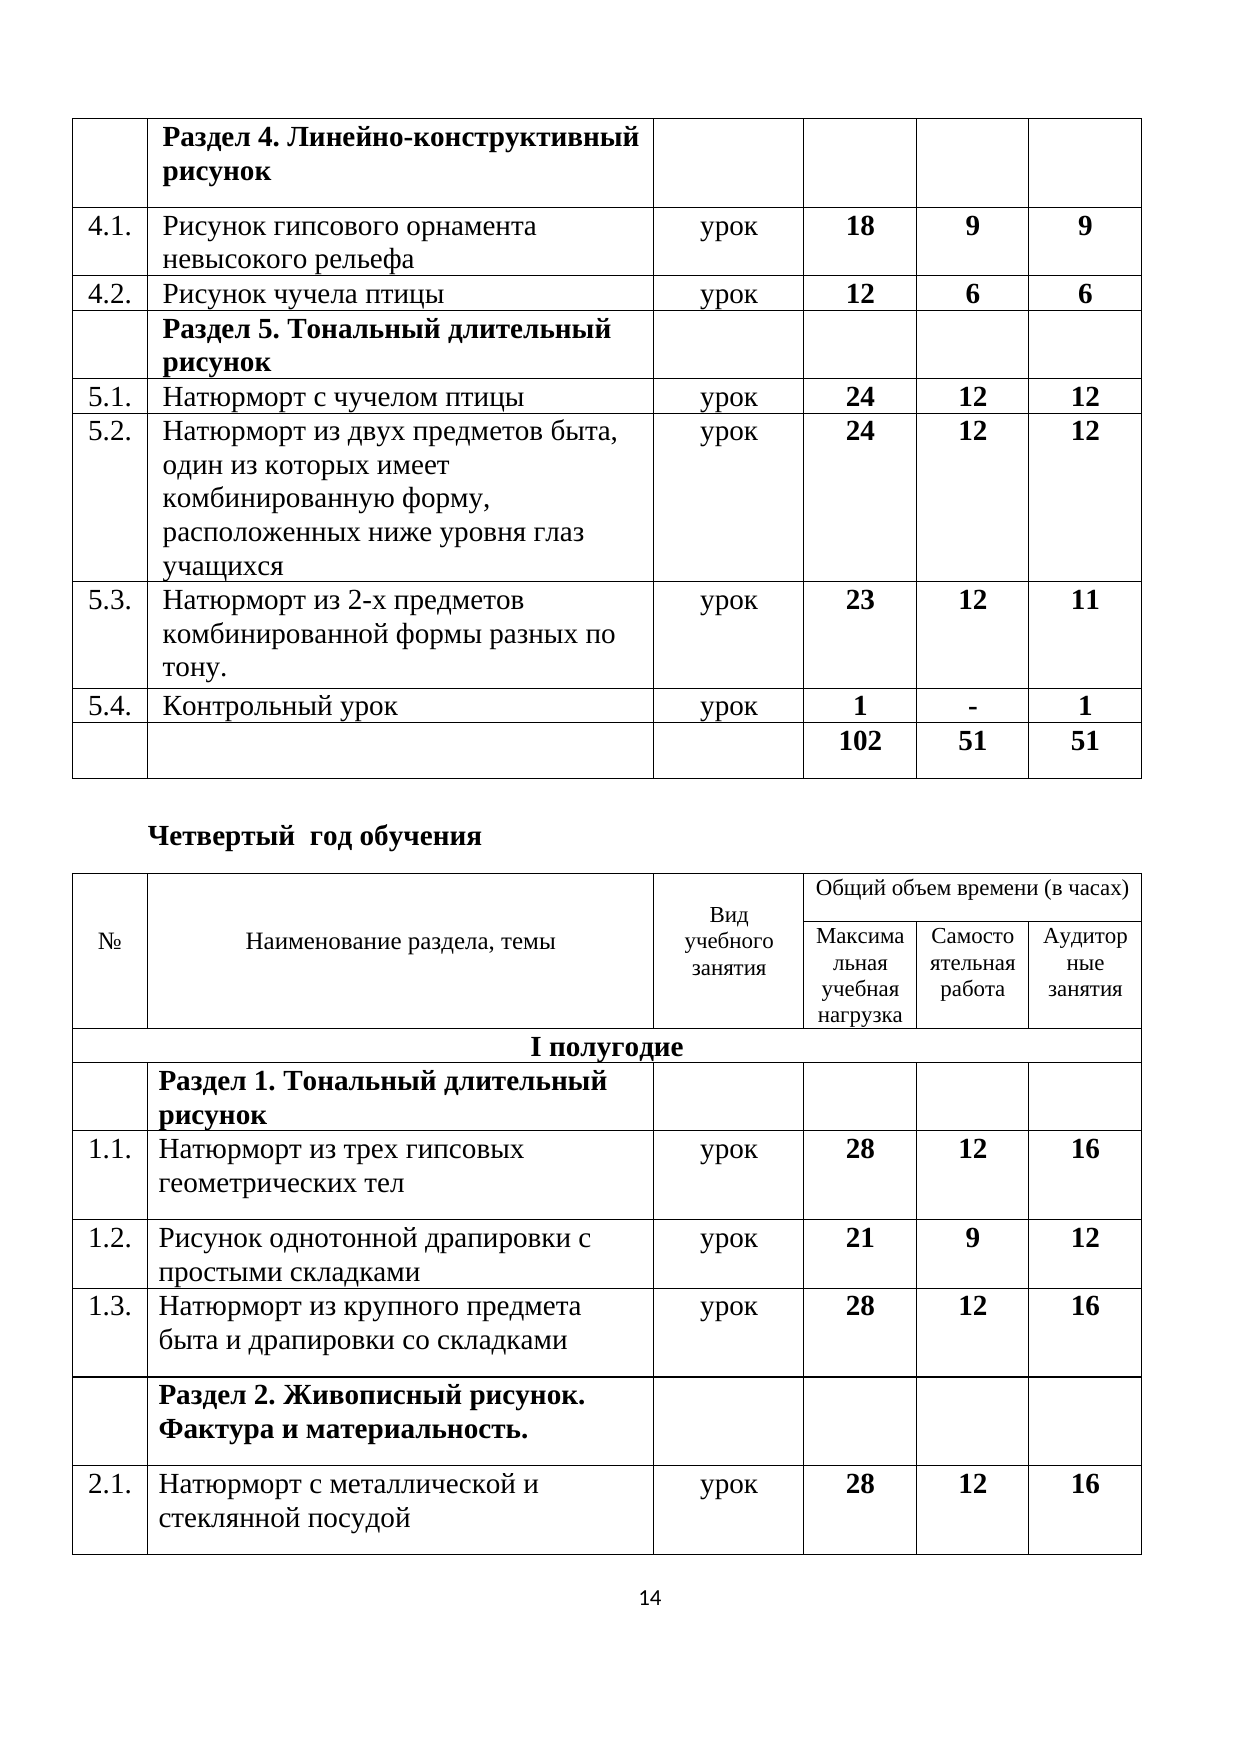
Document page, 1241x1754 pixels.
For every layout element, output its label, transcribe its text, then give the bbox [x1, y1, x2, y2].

table_cell [804, 1378, 916, 1465]
table_cell Натюрморт из 2-х предметов комбинированной формы разных по тону. [148, 582, 653, 687]
table_cell [1029, 311, 1141, 378]
table_cell [917, 1063, 1028, 1130]
table_cell Контрольный урок [148, 689, 653, 722]
table_header Вид учебного занятия [654, 874, 803, 1028]
table_cell [804, 119, 916, 207]
table_cell 16 [1029, 1131, 1141, 1219]
table_cell Раздел 1. Тональный длительный рисунок [148, 1063, 653, 1130]
table_cell урок [654, 414, 803, 581]
table_cell 102 [804, 723, 916, 777]
table_cell 1.3. [73, 1289, 147, 1376]
table_cell 1.1. [73, 1131, 147, 1219]
table_cell урок [654, 379, 803, 412]
table_cell 28 [804, 1466, 916, 1554]
table_cell 16 [1029, 1289, 1141, 1376]
table_cell урок [654, 1131, 803, 1219]
table_cell [804, 1063, 916, 1130]
table_cell 6 [1029, 276, 1141, 310]
table_cell 28 [804, 1131, 916, 1219]
table_cell 12 [917, 1131, 1028, 1219]
table_cell 5.4. [73, 689, 147, 722]
table_cell Натюрморт с чучелом птицы [148, 379, 653, 412]
table_cell урок [654, 276, 803, 310]
table_cell [1029, 1378, 1141, 1465]
table_cell Аудиторные занятия [1029, 922, 1141, 1028]
table_cell [73, 119, 147, 207]
table_cell [654, 1378, 803, 1465]
table_cell Натюрморт из двух предметов быта, один из которых имеет комбинированную форму, расположенных ниже уровня глаз учащихся [148, 414, 653, 581]
table_cell [1029, 1063, 1141, 1130]
table_cell I полугодие [73, 1029, 1141, 1062]
table_header Наименование раздела, темы [148, 874, 653, 1028]
table_cell Самостоятельная работа [917, 922, 1028, 1028]
table_cell 23 [804, 582, 916, 687]
table_cell 18 [804, 208, 916, 275]
table_cell 12 [917, 582, 1028, 687]
table_cell 9 [917, 208, 1028, 275]
table_cell [917, 311, 1028, 378]
table_cell [654, 1063, 803, 1130]
table_cell 5.2. [73, 414, 147, 581]
table_cell 12 [1029, 414, 1141, 581]
table_cell Натюрморт с металлической и стеклянной посудой [148, 1466, 653, 1554]
table_cell [654, 119, 803, 207]
table_cell [917, 119, 1028, 207]
table_cell урок [654, 689, 803, 722]
table_cell 9 [917, 1220, 1028, 1287]
table_cell Натюрморт из крупного предмета быта и драпировки со складками [148, 1289, 653, 1376]
table_cell 12 [1029, 1220, 1141, 1287]
table_cell Рисунок гипсового орнамента невысокого рельефа [148, 208, 653, 275]
table_cell 24 [804, 414, 916, 581]
table_cell 51 [1029, 723, 1141, 777]
table_cell 1 [804, 689, 916, 722]
table_cell Раздел 4. Линейно-конструктивный рисунок [148, 119, 653, 207]
table_cell 2.1. [73, 1466, 147, 1554]
table_cell 5.3. [73, 582, 147, 687]
table_cell 5.1. [73, 379, 147, 412]
table_cell [804, 311, 916, 378]
table_cell Рисунок однотонной драпировки с простыми складками [148, 1220, 653, 1287]
table_cell [654, 311, 803, 378]
table_cell урок [654, 582, 803, 687]
table_cell Рисунок чучела птицы [148, 276, 653, 310]
text Четвертый год обучения [148, 818, 1152, 852]
table_cell 21 [804, 1220, 916, 1287]
table_cell [73, 1063, 147, 1130]
table_cell 1.2. [73, 1220, 147, 1287]
table_cell Натюрморт из трех гипсовых геометрических тел [148, 1131, 653, 1219]
table_cell Максимальная учебная нагрузка [804, 922, 916, 1028]
table_cell урок [654, 1466, 803, 1554]
table_cell Раздел 5. Тональный длительный рисунок [148, 311, 653, 378]
table_cell 16 [1029, 1466, 1141, 1554]
table_cell [73, 311, 147, 378]
table_cell 4.2. [73, 276, 147, 310]
table_cell урок [654, 1220, 803, 1287]
table_cell [73, 1378, 147, 1465]
table_cell 12 [917, 1466, 1028, 1554]
table_header Общий объем времени (в часах) [804, 874, 1141, 921]
table_cell урок [654, 208, 803, 275]
table_cell [654, 723, 803, 777]
table_cell [917, 1378, 1028, 1465]
table_cell 12 [917, 379, 1028, 412]
table_cell 12 [804, 276, 916, 310]
table_cell - [917, 689, 1028, 722]
table_cell 51 [917, 723, 1028, 777]
table_cell 4.1. [73, 208, 147, 275]
table_cell [73, 723, 147, 777]
table_cell 12 [1029, 379, 1141, 412]
table_cell 12 [917, 414, 1028, 581]
table_cell 9 [1029, 208, 1141, 275]
table_cell 28 [804, 1289, 916, 1376]
table_cell 24 [804, 379, 916, 412]
table_cell 6 [917, 276, 1028, 310]
table_cell 12 [917, 1289, 1028, 1376]
table_cell [1029, 119, 1141, 207]
table_header № [73, 874, 147, 1028]
table_cell [148, 723, 653, 777]
table_cell 1 [1029, 689, 1141, 722]
table_cell Раздел 2. Живописный рисунок. Фактура и материальность. [148, 1378, 653, 1465]
table_cell урок [654, 1289, 803, 1376]
table_cell 11 [1029, 582, 1141, 687]
